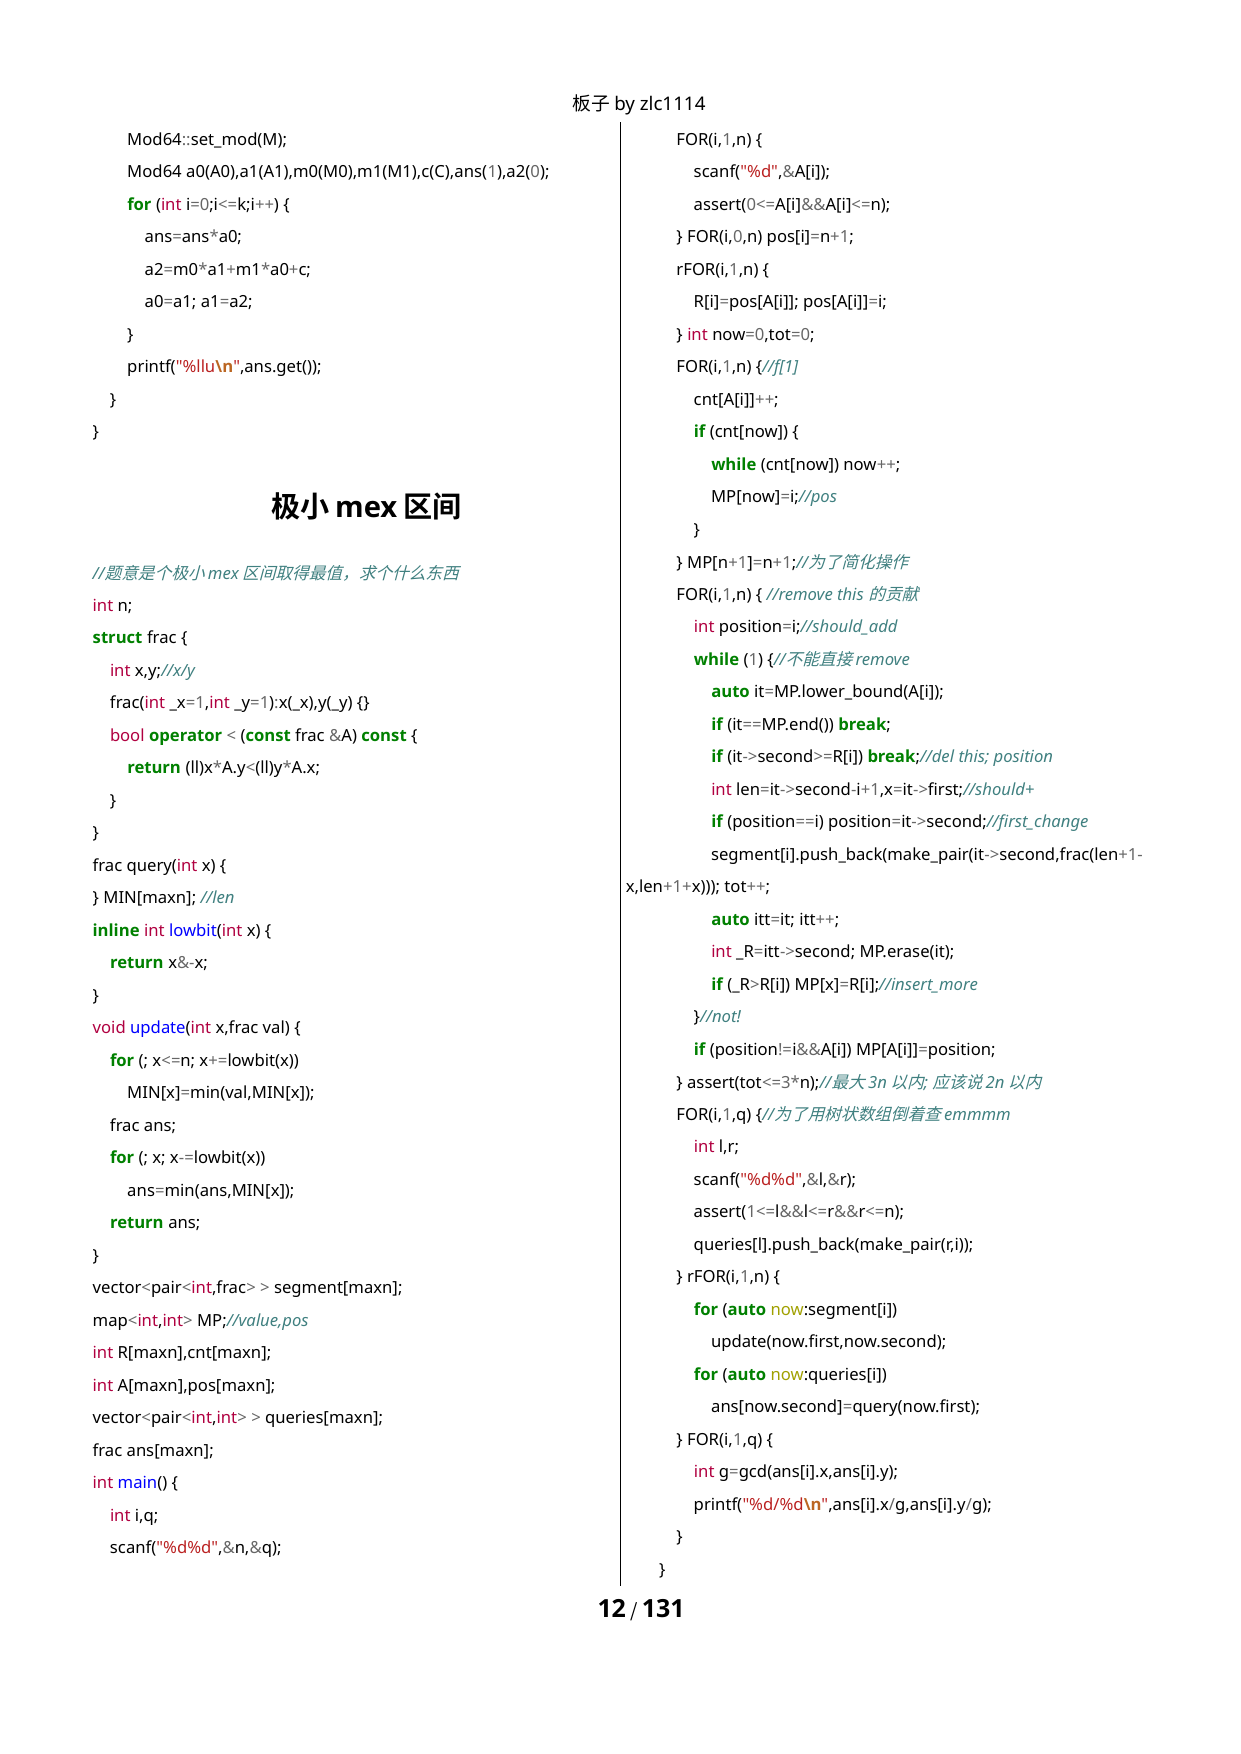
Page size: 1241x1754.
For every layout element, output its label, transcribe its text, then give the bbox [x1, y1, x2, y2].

text inline int lowbit(int x) { [59, 914, 614, 946]
text } [626, 1552, 1181, 1585]
text MIN[x]=min(val,MIN[x]); [59, 1076, 614, 1109]
text if (cnt[now]) { [626, 415, 1181, 447]
text if (position==i) position=it->second;//first_change [626, 805, 1181, 837]
text void update(int x,frac val) { [59, 1011, 614, 1044]
text } FOR(i,0,n) pos[i]=n+1; [626, 220, 1181, 252]
text for (auto now:queries[i]) [626, 1357, 1181, 1390]
text Mod64::set_mod(M); [59, 122, 614, 155]
text frac query(int x) { [59, 849, 614, 881]
text } int now=0,tot=0; [626, 317, 1181, 350]
text if (_R>R[i]) MP[x]=R[i];//insert_more [626, 967, 1181, 1000]
text a2=m0*a1+m1*a0+c; [59, 252, 614, 285]
text frac ans[maxn]; [59, 1434, 614, 1466]
text int len=it->second-i+1,x=it->first;//should+ [626, 772, 1181, 805]
text } assert(tot<=3*n);//最大3n以内; 应该说2n以内 [626, 1065, 1181, 1097]
text int x,y;//x/y [59, 654, 614, 686]
text } [59, 979, 614, 1011]
text ans=min(ans,MIN[x]); [59, 1174, 614, 1206]
text assert(1<=l&&l<=r&&r<=n); [626, 1195, 1181, 1227]
text while (1) {//不能直接remove [626, 642, 1181, 675]
text scanf("%d%d",&l,&r); [626, 1162, 1181, 1195]
text } MIN[maxn]; //len [59, 881, 614, 914]
text } [59, 1239, 614, 1271]
text rFOR(i,1,n) { [626, 252, 1181, 285]
text scanf("%d%d",&n,&q); [59, 1531, 614, 1564]
text if (it->second>=R[i]) break;//del this; position [626, 740, 1181, 772]
text auto it=MP.lower_bound(A[i]); [626, 675, 1181, 707]
text vector<pair<int,int> > queries[maxn]; [59, 1401, 614, 1434]
text FOR(i,1,q) {//为了用树状数组倒着查emmmm [626, 1097, 1181, 1130]
text scanf("%d",&A[i]); [626, 155, 1181, 187]
text int position=i;//should_add [626, 610, 1181, 642]
text segment[i].push_back(make_pair(it->second,frac(len+1-x,len+1+x))); tot++; [626, 837, 1181, 902]
text }//not! [626, 1000, 1181, 1032]
text } [59, 317, 614, 350]
text assert(0<=A[i]&&A[i]<=n); [626, 187, 1181, 220]
text update(now.first,now.second); [626, 1325, 1181, 1357]
text for (int i=0;i<=k;i++) { [59, 187, 614, 220]
text ans=ans*a0; [59, 220, 614, 252]
text //题意是个极小mex区间取得最值，求个什么东西 [59, 556, 614, 589]
text frac(int _x=1,int _y=1):x(_x),y(_y) {} [59, 686, 614, 719]
text return ans; [59, 1206, 614, 1239]
text ans[now.second]=query(now.first); [626, 1390, 1181, 1422]
text vector<pair<int,frac> > segment[maxn]; [59, 1271, 614, 1304]
text frac ans; [59, 1109, 614, 1141]
text int l,r; [626, 1130, 1181, 1162]
text if (it==MP.end()) break; [626, 707, 1181, 740]
text } [59, 816, 614, 849]
text for (; x; x-=lowbit(x)) [59, 1141, 614, 1174]
text return x&-x; [59, 946, 614, 979]
text } [626, 512, 1181, 545]
text FOR(i,1,n) { [626, 122, 1181, 155]
text a0=a1; a1=a2; [59, 285, 614, 317]
text printf("%d/%d\n",ans[i].x/g,ans[i].y/g); [626, 1487, 1181, 1520]
text queries[l].push_back(make_pair(r,i)); [626, 1227, 1181, 1260]
text int A[maxn],pos[maxn]; [59, 1369, 614, 1401]
text } [626, 1520, 1181, 1552]
text int main() { [59, 1466, 614, 1499]
text map<int,int> MP;//value,pos [59, 1304, 614, 1336]
text Mod64 a0(A0),a1(A1),m0(M0),m1(M1),c(C),ans(1),a2(0); [59, 155, 614, 187]
text FOR(i,1,n) { //remove this 的贡献 [626, 577, 1181, 610]
text int n; [59, 589, 614, 621]
subtitle 极小mex区间 [59, 472, 614, 537]
text R[i]=pos[A[i]]; pos[A[i]]=i; [626, 285, 1181, 317]
text while (cnt[now]) now++; [626, 447, 1181, 480]
text return (ll)x*A.y<(ll)y*A.x; [59, 751, 614, 784]
text MP[now]=i;//pos [626, 480, 1181, 512]
text struct frac { [59, 621, 614, 654]
text auto itt=it; itt++; [626, 902, 1181, 935]
text for (; x<=n; x+=lowbit(x)) [59, 1044, 614, 1076]
text cnt[A[i]]++; [626, 382, 1181, 415]
text } rFOR(i,1,n) { [626, 1260, 1181, 1292]
text if (position!=i&&A[i]) MP[A[i]]=position; [626, 1032, 1181, 1065]
text } MP[n+1]=n+1;//为了简化操作 [626, 545, 1181, 577]
text for (auto now:segment[i]) [626, 1292, 1181, 1325]
text int g=gcd(ans[i].x,ans[i].y); [626, 1455, 1181, 1487]
text bool operator < (const frac &A) const { [59, 719, 614, 751]
text int i,q; [59, 1499, 614, 1531]
text FOR(i,1,n) {//f[1] [626, 350, 1181, 382]
text } FOR(i,1,q) { [626, 1422, 1181, 1455]
text } [59, 784, 614, 816]
text int _R=itt->second; MP.erase(it); [626, 935, 1181, 967]
text int R[maxn],cnt[maxn]; [59, 1336, 614, 1369]
text } [59, 382, 614, 415]
text printf("%llu\n",ans.get()); [59, 350, 614, 382]
text } [59, 415, 614, 447]
